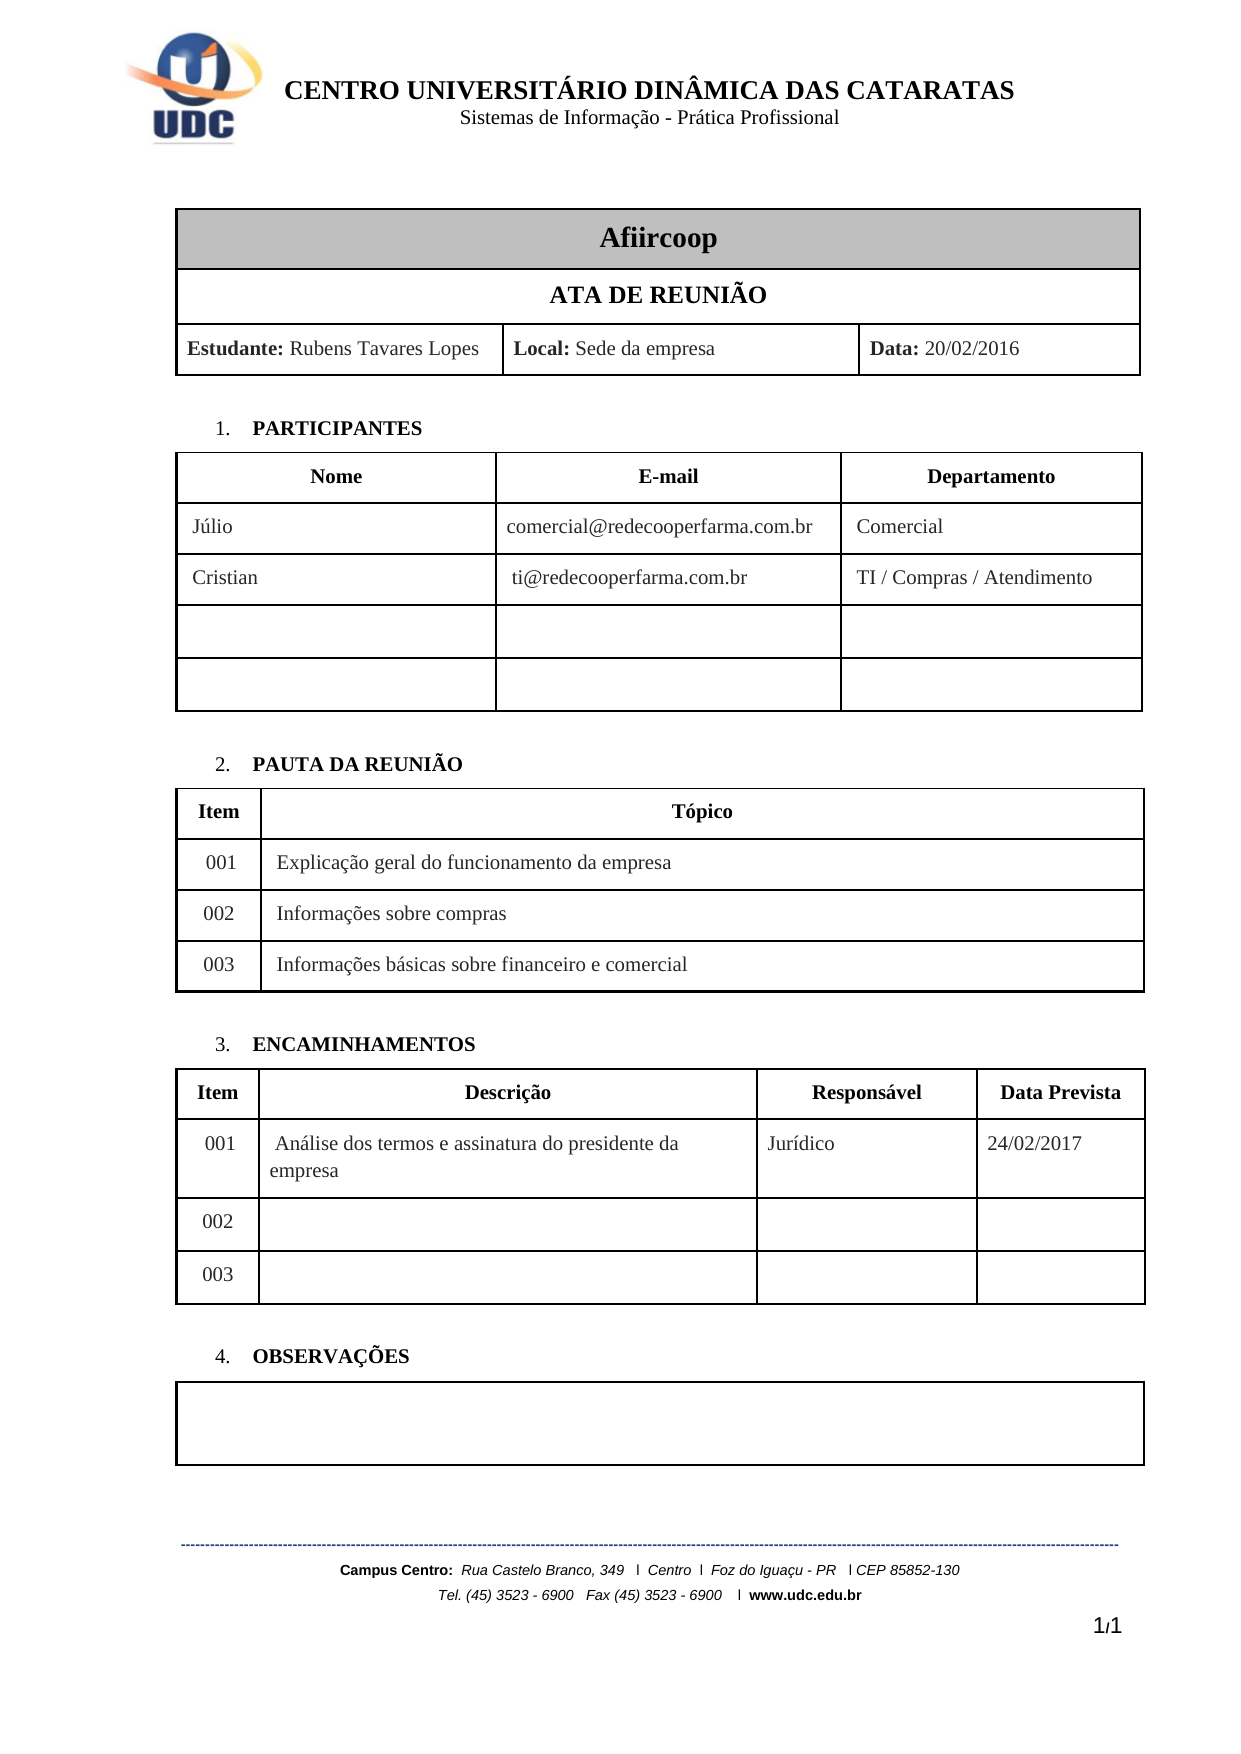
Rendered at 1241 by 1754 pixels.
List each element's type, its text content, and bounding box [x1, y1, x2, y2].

table_header Nome [178, 453, 495, 502]
table_cell [497, 606, 840, 657]
table_cell [978, 1199, 1144, 1250]
table_cell Júlio [178, 504, 495, 553]
table_header Item [178, 1070, 258, 1118]
table_cell [842, 659, 1141, 710]
table_cell Informações básicas sobre financeiro e comercial [262, 942, 1143, 990]
table_cell Explicação geral do funcionamento da empresa [262, 840, 1143, 889]
table_cell comercial@redecooperfarma.com.br [497, 504, 840, 553]
table_cell Cristian [178, 555, 495, 604]
table_cell 24/02/2017 [978, 1120, 1144, 1197]
table_cell [497, 659, 840, 710]
table_cell Estudante: Rubens Tavares Lopes [178, 325, 502, 374]
table_cell ti@redecooperfarma.com.br [497, 555, 840, 604]
table_cell Informações sobre compras [262, 891, 1143, 939]
table_cell [178, 606, 495, 657]
table_header Data Prevista [978, 1070, 1144, 1118]
table_cell [758, 1199, 976, 1250]
table_cell [260, 1199, 756, 1250]
table_header Tópico [262, 789, 1143, 838]
table_cell ATA DE REUNIÃO [178, 270, 1139, 323]
table_cell Jurídico [758, 1120, 976, 1197]
table_header Item [178, 789, 260, 838]
table_cell Data: 20/02/2016 [860, 325, 1139, 374]
table_cell Comercial [842, 504, 1141, 553]
table_cell 003 [178, 1252, 258, 1303]
table_cell [978, 1252, 1144, 1303]
table_cell [842, 606, 1141, 657]
table_cell [260, 1252, 756, 1303]
list PAUTA DA REUNIÃO [215, 751, 1122, 776]
list PARTICIPANTES [215, 416, 1122, 440]
table_header Afiircoop [178, 210, 1139, 268]
list OBSERVAÇÕES [215, 1344, 1122, 1368]
list ENCAMINHAMENTOS [215, 1032, 1122, 1056]
table_cell 002 [178, 891, 260, 939]
table_cell [758, 1252, 976, 1303]
table_cell [178, 659, 495, 710]
table_header E-mail [497, 453, 840, 502]
table_cell Análise dos termos e assinatura do presidente da empresa [260, 1120, 756, 1197]
table_cell Local: Sede da empresa [504, 325, 858, 374]
table_header Descrição [260, 1070, 756, 1118]
picture [119, 28, 265, 147]
table_cell 001 [178, 1120, 258, 1197]
table_cell 001 [178, 840, 260, 889]
table_header [178, 1383, 1143, 1464]
table_header Departamento [842, 453, 1141, 502]
table_cell 003 [178, 942, 260, 990]
table_cell 002 [178, 1199, 258, 1250]
table_cell TI / Compras / Atendimento [842, 555, 1141, 604]
table_header Responsável [758, 1070, 976, 1118]
